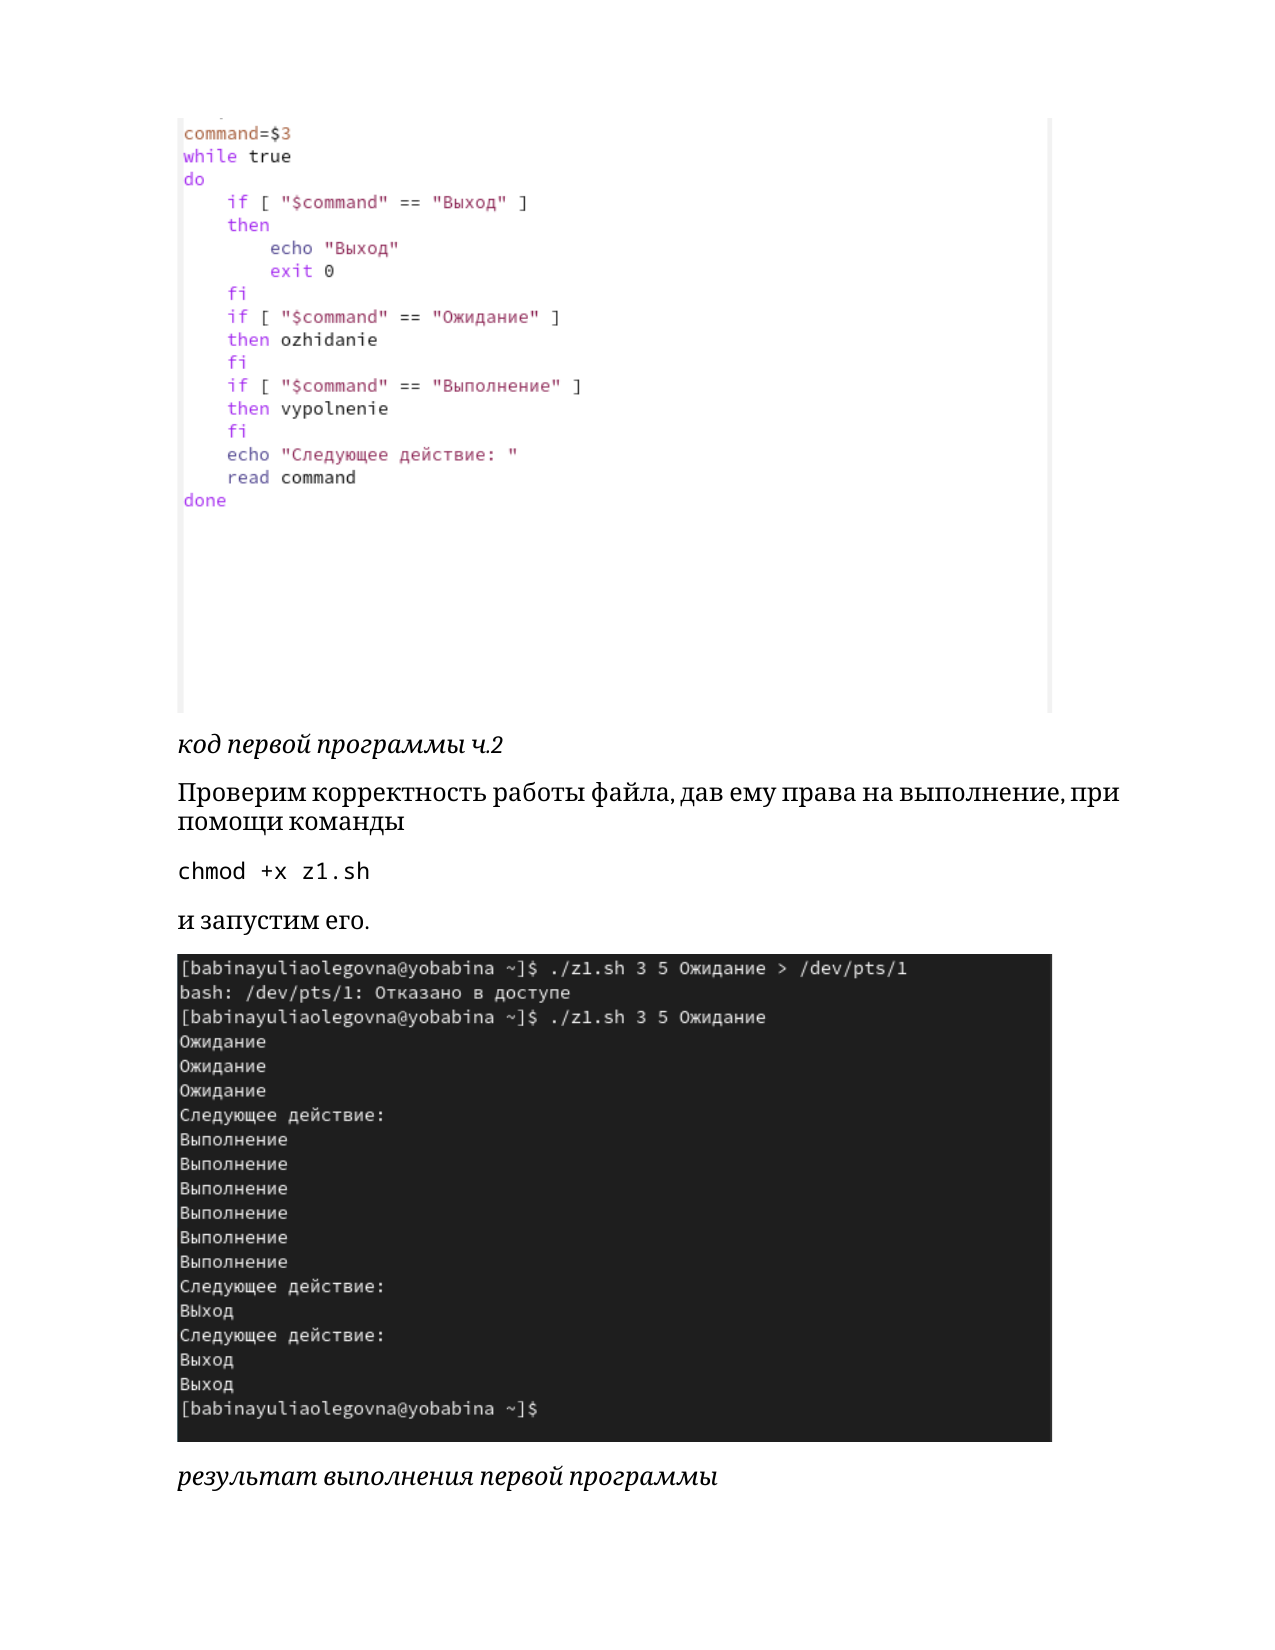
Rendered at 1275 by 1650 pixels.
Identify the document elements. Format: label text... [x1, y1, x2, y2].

text результат выполнения первой программы [177, 1463, 1186, 1491]
text Проверим корректность работы файла, дав ему права на выполнение, при помощи команды [177, 779, 1186, 836]
picture [177, 118, 1053, 713]
picture [177, 954, 1053, 1442]
text код первой программы ч.2 [177, 731, 1186, 760]
text и запустим его. [177, 907, 1186, 936]
text chmod +x z1.sh [177, 855, 1186, 886]
